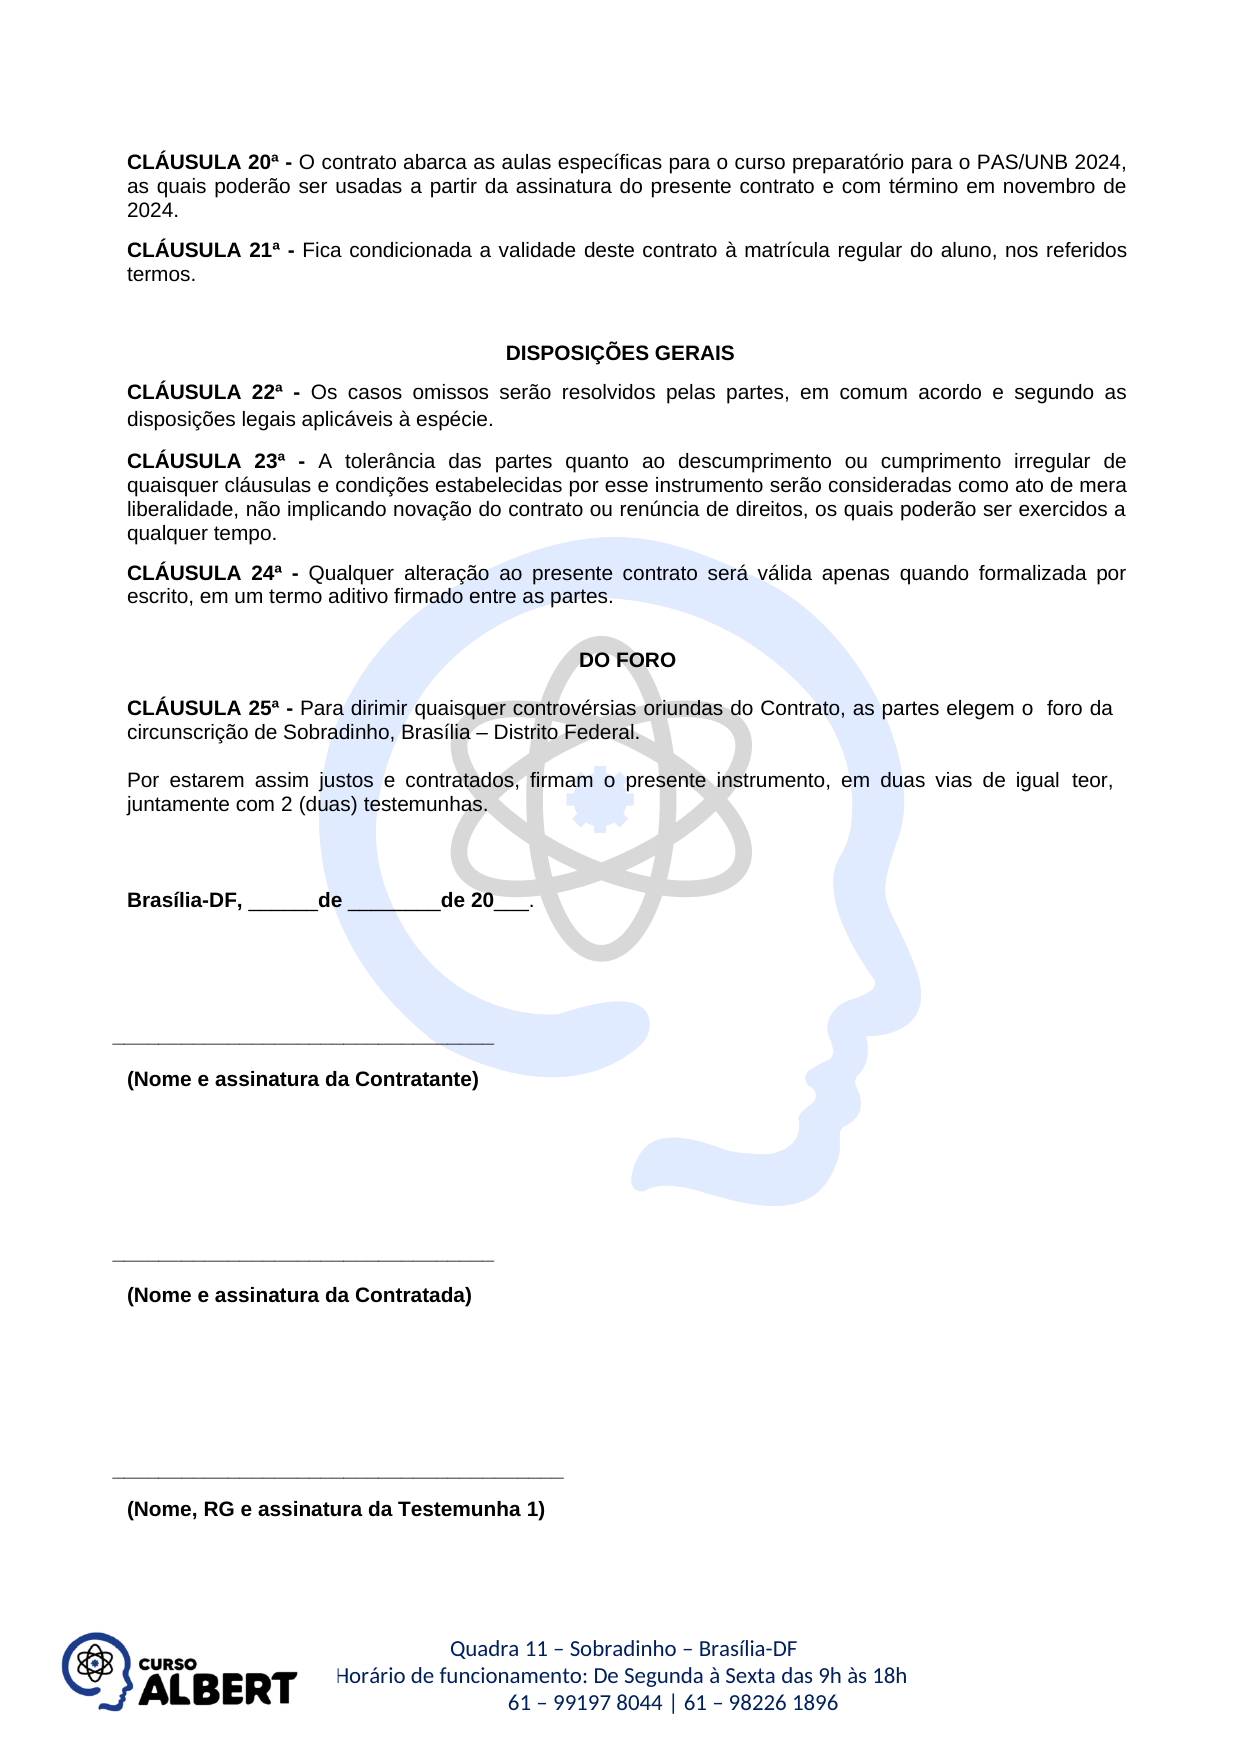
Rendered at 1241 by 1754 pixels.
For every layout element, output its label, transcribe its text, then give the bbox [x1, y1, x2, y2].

text (Nome, RG e assinatura da Testemunha 1) [127, 1497, 1128, 1521]
text CLÁUSULA 25ª - Para dirimir quaisquer controvérsias oriundas do Contrato, as partes elegem o foro da circunscrição de Sobradinho, Brasília – Distrito Federal. [127, 696, 1114, 744]
text CLÁUSULA 22ª - Os casos omissos serão resolvidos pelas partes, em comum acordo e segundo as disposições legais aplicáveis à espécie. [127, 380, 1128, 433]
text _________________________________ [112, 1240, 1128, 1264]
text DISPOSIÇÕES GERAIS [127, 340, 1113, 364]
text (Nome e assinatura da Contratada) [112, 1283, 1128, 1307]
text Por estarem assim justos e contratados, firmam o presente instrumento, em duas vias de igual teor, juntamente com 2 (duas) testemunhas. [127, 768, 1113, 816]
text Brasília-DF, ______de ________de 20___. [127, 888, 1128, 912]
text CLÁUSULA 24ª - Qualquer alteração ao presente contrato será válida apenas quando formalizada por escrito, em um termo aditivo firmado entre as partes. [127, 560, 1128, 608]
text (Nome e assinatura da Contratante) [112, 1067, 1128, 1091]
text CLÁUSULA 20ª - O contrato abarca as aulas específicas para o curso preparatório para o PAS/UNB 2024, as quais poderão ser usadas a partir da assinatura do presente contrato e com término em novembro de 2024. [127, 150, 1128, 222]
text CLÁUSULA 21ª - Fica condicionada a validade deste contrato à matrícula regular do aluno, nos referidos termos. [127, 238, 1128, 286]
text _______________________________________ [112, 1457, 1128, 1481]
text CLÁUSULA 23ª - A tolerância das partes quanto ao descumprimento ou cumprimento irregular de quaisquer cláusulas e condições estabelecidas por esse instrumento serão consideradas como ato de mera liberalidade, não implicando novação do contrato ou renúncia de direitos, os quais poderão ser exercidos a qualquer tempo. [127, 448, 1128, 544]
picture [32, 1627, 338, 1719]
text _________________________________ [112, 1023, 583, 1047]
subtitle DO FORO [127, 648, 1128, 672]
